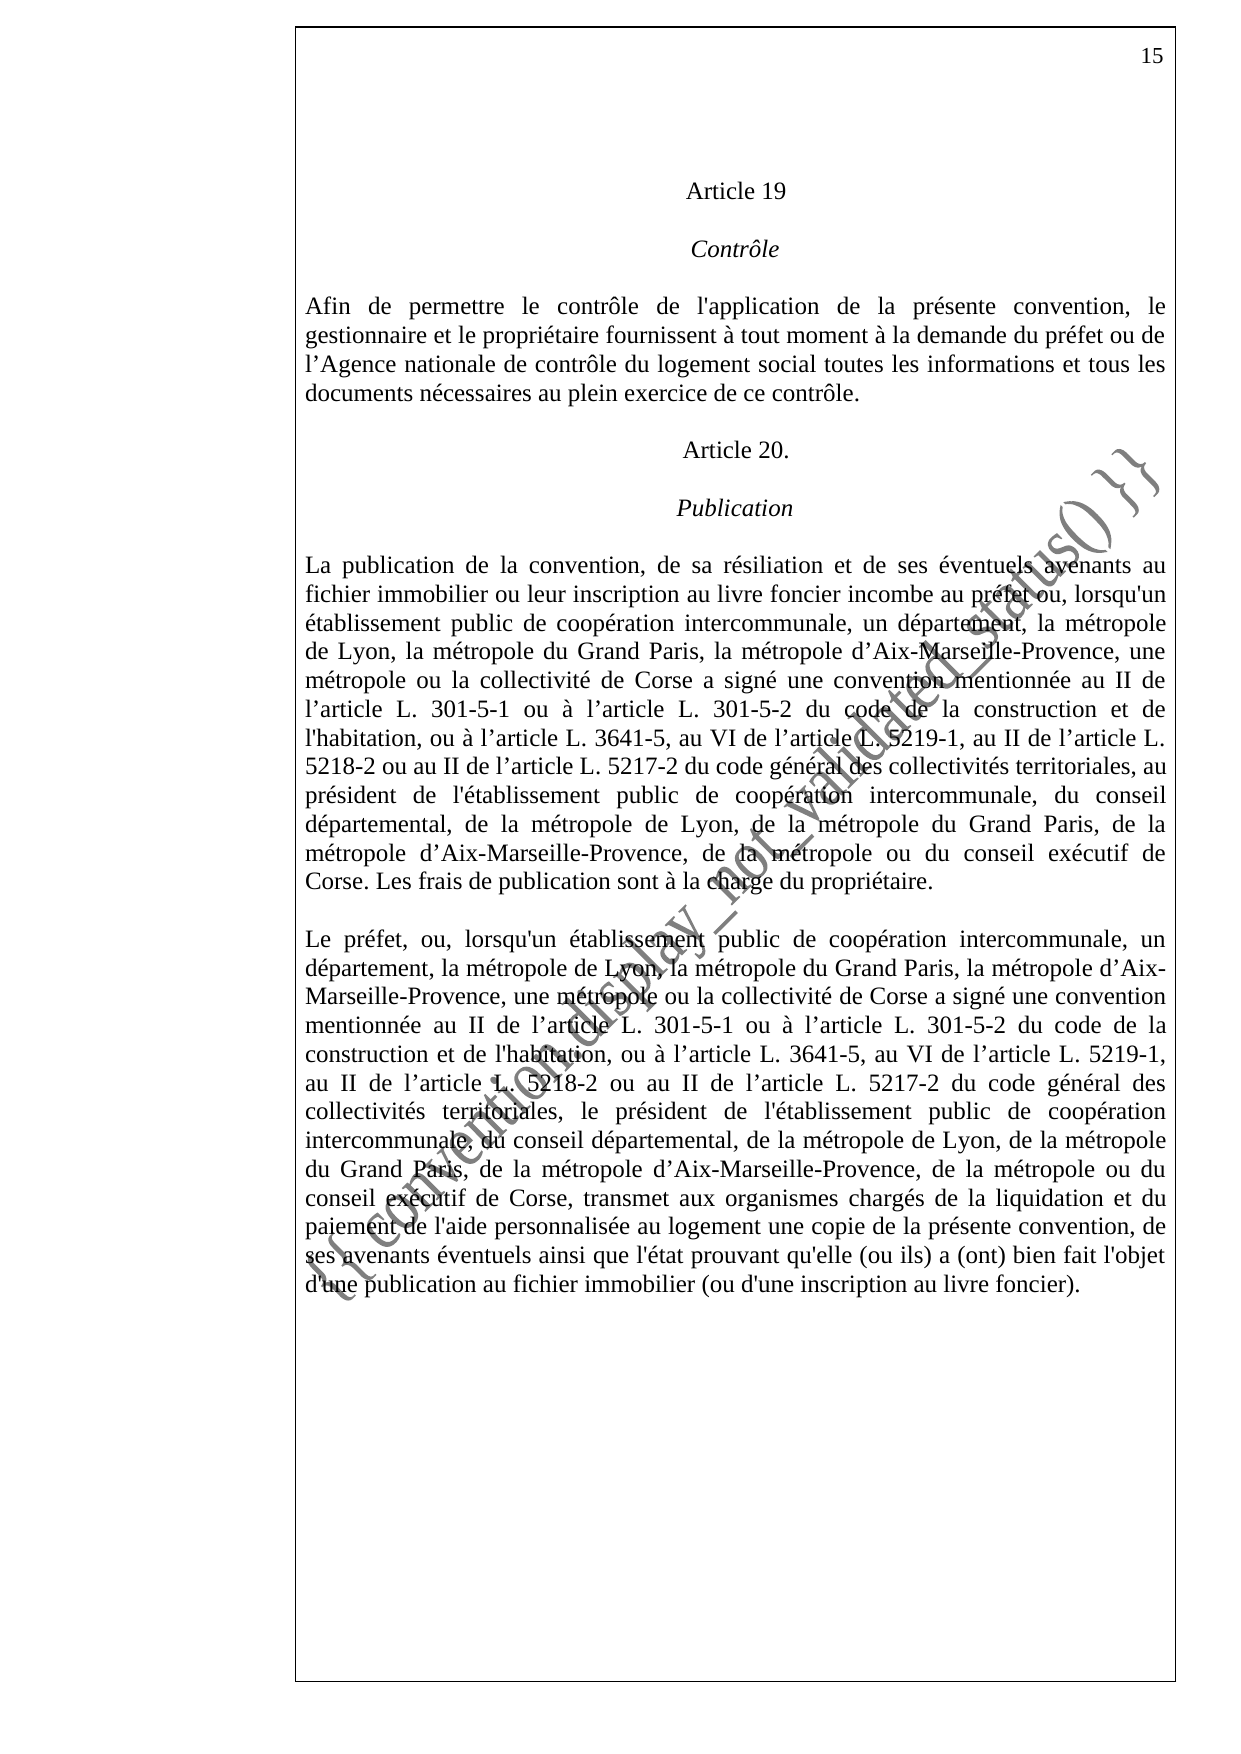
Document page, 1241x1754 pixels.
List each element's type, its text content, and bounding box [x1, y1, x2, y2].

text La publication de la convention, de sa résiliation et de ses éventuels avenants au fichier immobilier ou leur inscription au livre foncier incombe au préfet ou, lorsqu'un établissement public de coopération intercommunale, un département, la métropole de Lyon, la métropole du Grand Paris, la métropole d’Aix-Marseille-Provence, une métropole ou la collectivité de Corse a signé une convention mentionnée au II de l’article L. 301-5-1 ou à l’article L. 301-5-2 du code de la construction et de l'habitation, ou à l’article L. 3641-5, au VI de l’article L. 5219-1, au II de l’article L. 5218-2 ou au II de l’article L. 5217-2 du code général des collectivités territoriales, au président de l'établissement public de coopération intercommunale, du conseil départemental, de la métropole de Lyon, de la métropole du Grand Paris, de la métropole d’Aix-Marseille-Provence, de la métropole ou du conseil exécutif de Corse. Les frais de publication sont à la charge du propriétaire. [305, 550, 1167, 895]
text Le préfet, ou, lorsqu'un établissement public de coopération intercommunale, un département, la métropole de Lyon, la métropole du Grand Paris, la métropole d’Aix-Marseille-Provence, une métropole ou la collectivité de Corse a signé une convention mentionnée au II de l’article L. 301-5-1 ou à l’article L. 301-5-2 du code de la construction et de l'habitation, ou à l’article L. 3641-5, au VI de l’article L. 5219-1, au II de l’article L. 5218-2 ou au II de l’article L. 5217-2 du code général des collectivités territoriales, le président de l'établissement public de coopération intercommunale, du conseil départemental, de la métropole de Lyon, de la métropole du Grand Paris, de la métropole d’Aix-Marseille-Provence, de la métropole ou du conseil exécutif de Corse, transmet aux organismes chargés de la liquidation et du paiement de l'aide personnalisée au logement une copie de la présente convention, de ses avenants éventuels ainsi que l'état prouvant qu'elle (ou ils) a (ont) bien fait l'objet d'une publication au fichier immobilier (ou d'une inscription au livre foncier). [305, 924, 1167, 1298]
text Publication [305, 493, 1167, 521]
text Article 20. [305, 435, 1167, 464]
text Article 19 [305, 176, 1167, 205]
text Contrôle [305, 234, 1167, 263]
